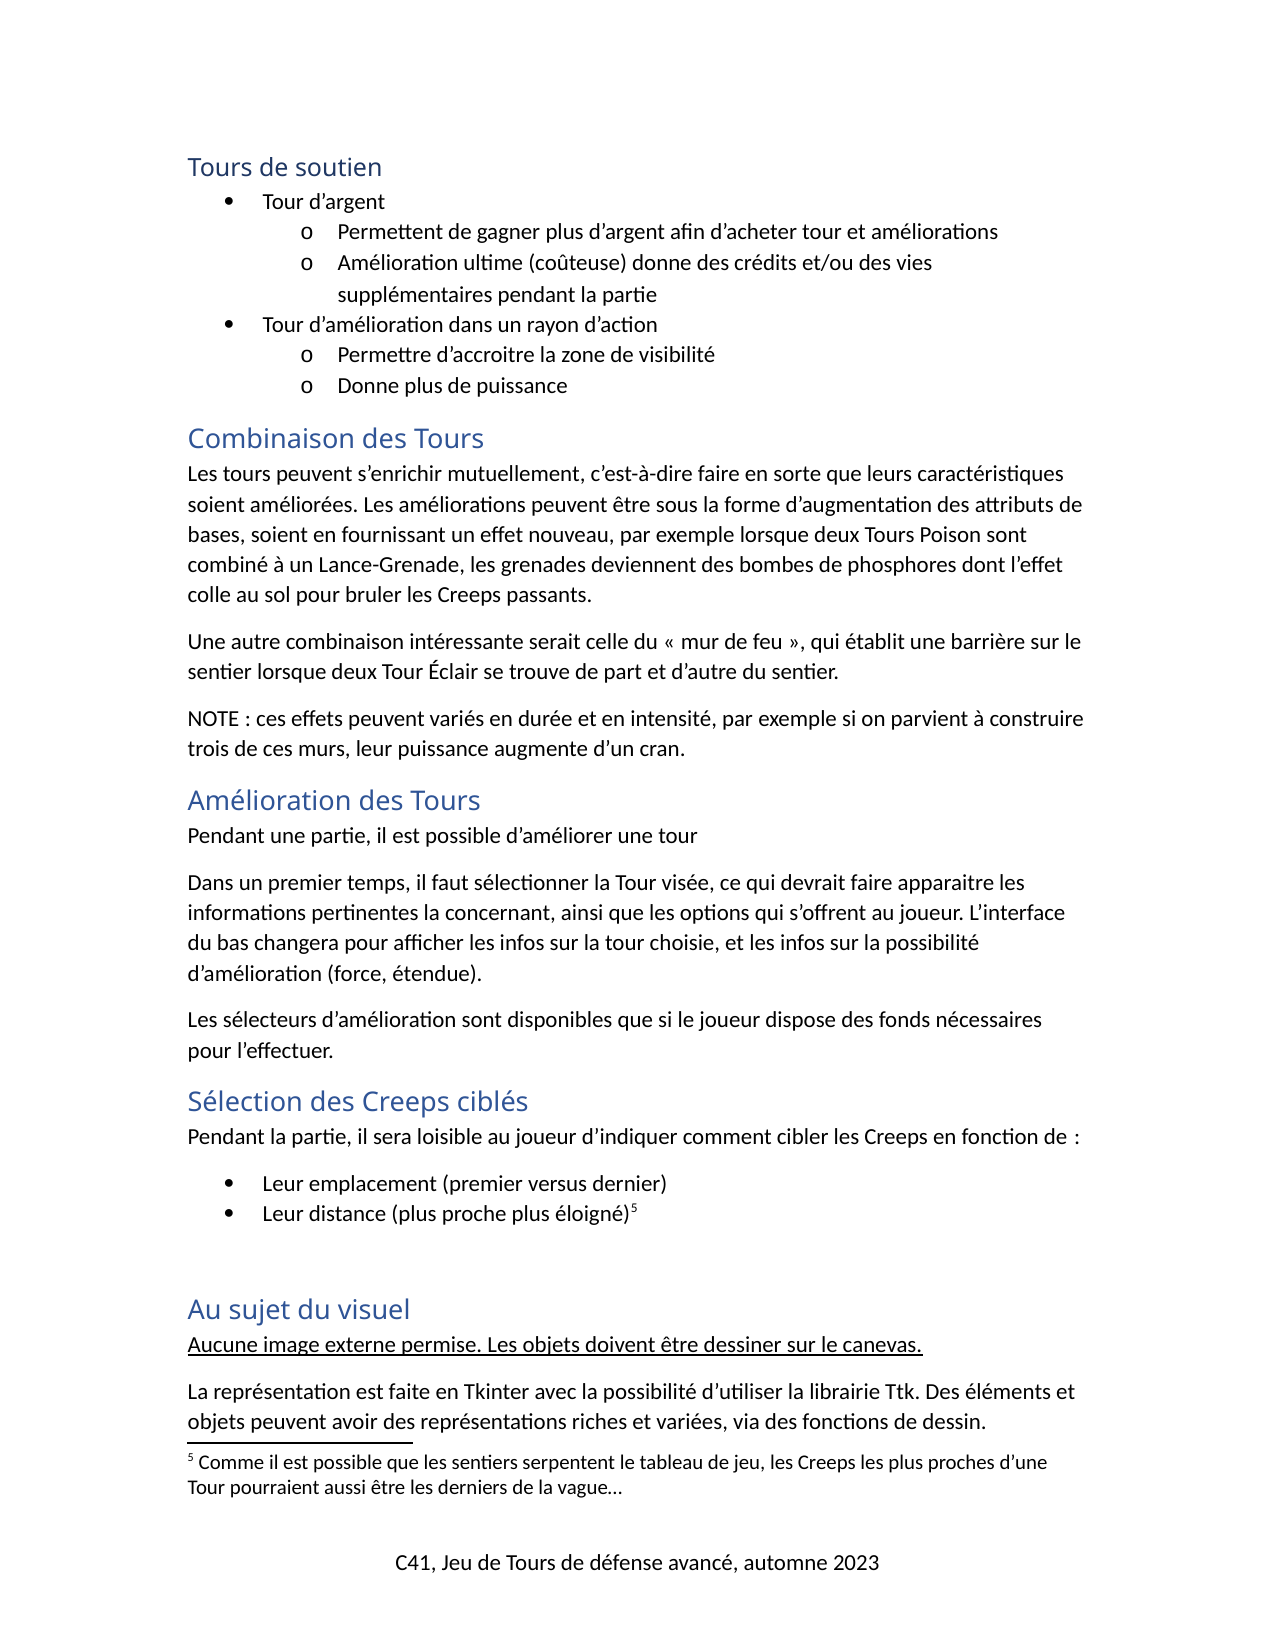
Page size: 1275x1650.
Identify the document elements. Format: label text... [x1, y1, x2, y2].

list Tour d’amélioration dans un rayon d’action [225, 310, 1087, 338]
text Une autre combinaison intéressante serait celle du « mur de feu », qui établit une barrière sur le sentier lorsque deux Tour Éclair se trouve de part et d’autre du sentier. [187, 627, 1087, 686]
list Amélioration ultime (coûteuse) donne des crédits et/ou des vies supplémentaires pendant la partie [300, 248, 1087, 308]
list Permettre d’accroitre la zone de visibilité [300, 340, 1087, 369]
text Les sélecteurs d’amélioration sont disponibles que si le joueur dispose des fonds nécessaires pour l’effectuer. [187, 1006, 1087, 1064]
text Aucune image externe permise. Les objets doivent être dessiner sur le canevas. [187, 1330, 1087, 1358]
text Pendant une partie, il est possible d’améliorer une tour [187, 821, 1087, 849]
subtitle Amélioration des Tours [187, 781, 1087, 818]
subtitle Au sujet du visuel [187, 1290, 1087, 1327]
list Leur emplacement (premier versus dernier) [225, 1169, 1087, 1197]
text Dans un premier temps, il faut sélectionner la Tour visée, ce qui devrait faire apparaitre les informations pertinentes la concernant, ainsi que les options qui s’offrent au joueur. L’interface du bas changera pour afficher les infos sur la tour choisie, et les infos sur la possibilité d’amélioration (force, étendue). [187, 868, 1087, 987]
list Permettent de gagner plus d’argent afin d’acheter tour et améliorations [300, 217, 1087, 246]
list Donne plus de puissance [300, 372, 1087, 401]
list Tour d’argent [225, 187, 1087, 215]
list Leur distance (plus proche plus éloigné) [225, 1199, 1087, 1228]
text La représentation est faite en Tkinter avec la possibilité d’utiliser la librairie Ttk. Des éléments et objets peuvent avoir des représentations riches et variées, via des fonctions de dessin. [187, 1377, 1087, 1435]
text Pendant la partie, il sera loisible au joueur d’indiquer comment cibler les Creeps en fonction de : [187, 1122, 1087, 1151]
text NOTE : ces effets peuvent variés en durée et en intensité, par exemple si on parvient à construire trois de ces murs, leur puissance augmente d’un cran. [187, 704, 1087, 763]
subtitle Sélection des Creeps ciblés [187, 1083, 1087, 1119]
subtitle Tours de soutien [187, 150, 1087, 184]
text Les tours peuvent s’enrichir mutuellement, c’est-à-dire faire en sorte que leurs caractéristiques soient améliorées. Les améliorations peuvent être sous la forme d’augmentation des attributs de bases, soient en fournissant un effet nouveau, par exemple lorsque deux Tours Poison sont combiné à un Lance-Grenade, les grenades deviennent des bombes de phosphores dont l’effet colle au sol pour bruler les Creeps passants. [187, 459, 1087, 608]
subtitle Combinaison des Tours [187, 420, 1087, 457]
